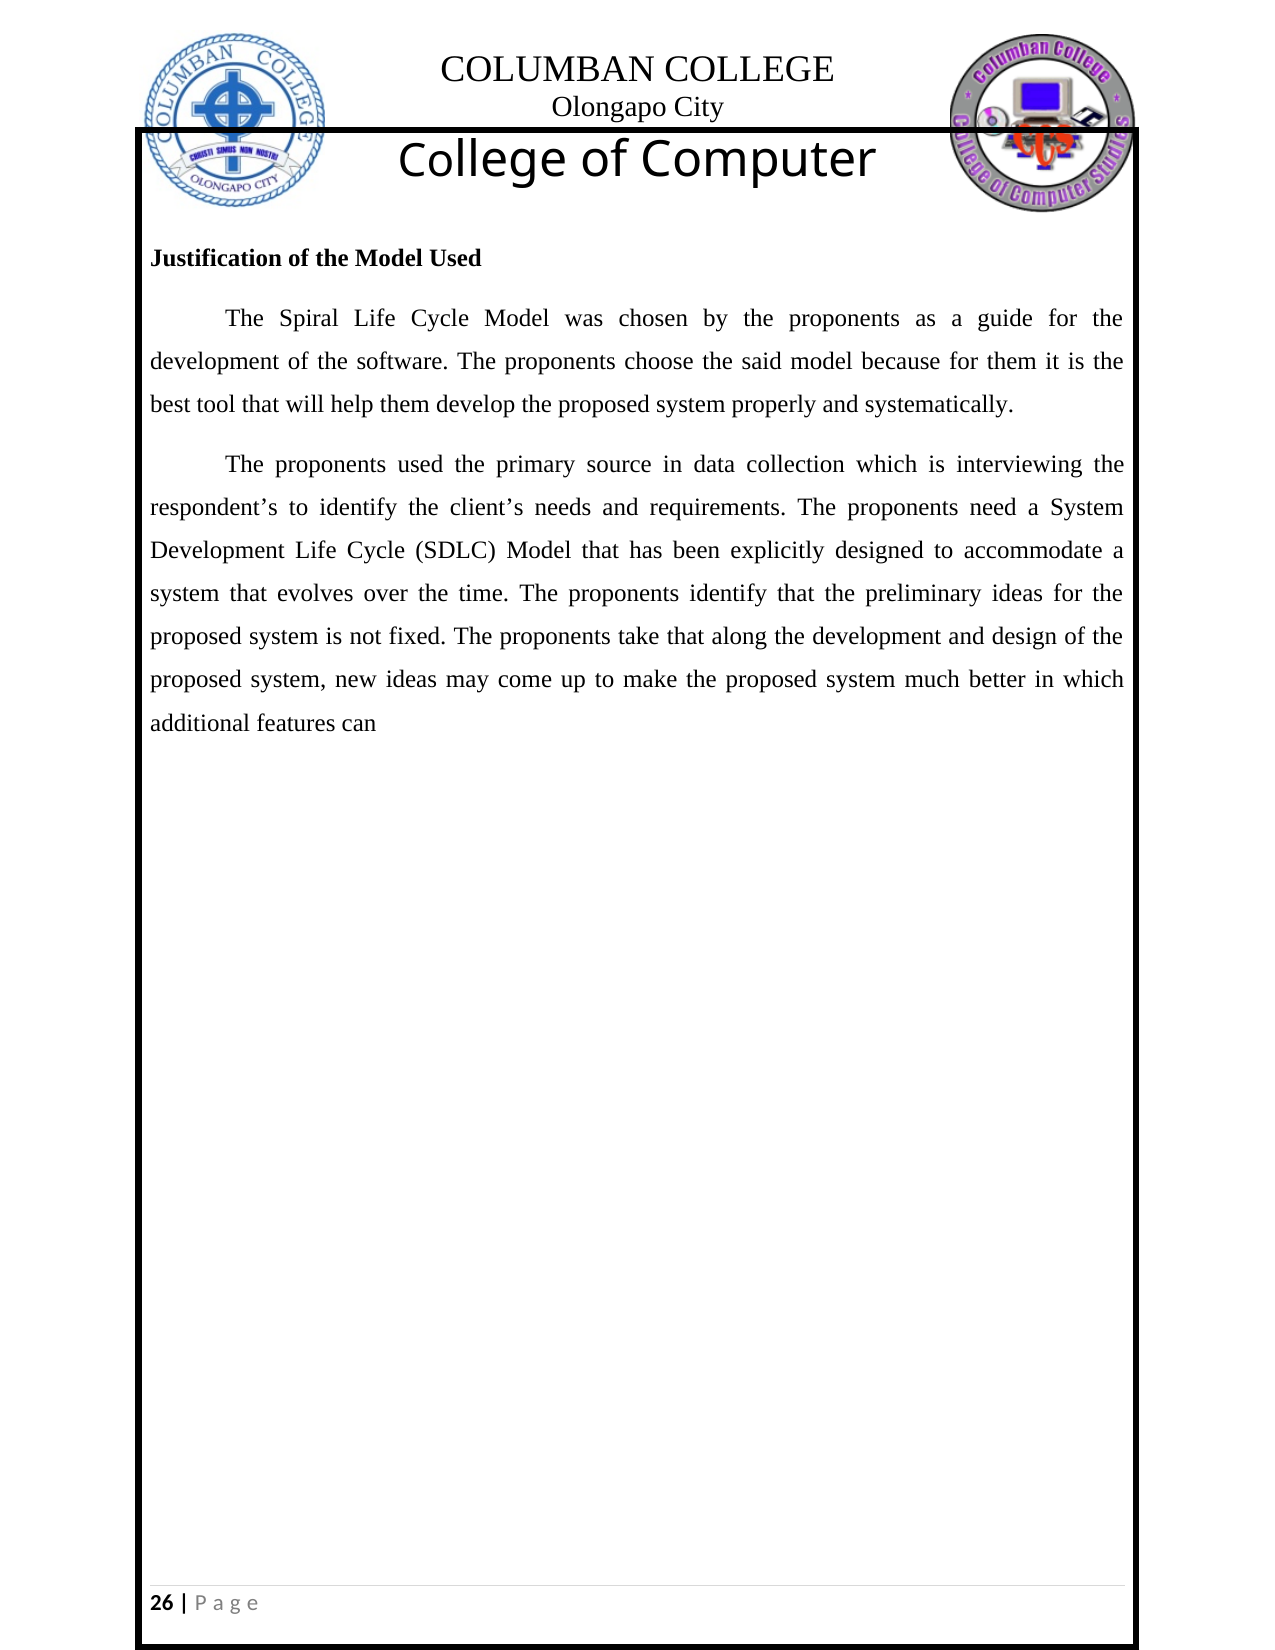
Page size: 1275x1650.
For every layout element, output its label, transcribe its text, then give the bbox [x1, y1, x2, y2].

picture [950, 133, 1133, 213]
picture [139, 30, 325, 127]
text The proponents used the primary source in data collection which is interviewing the respondent’s to identify the client’s needs and requirements. The proponents need a System Development Life Cycle (SDLC) Model that has been explicitly designed to accommodate a system that evolves over the time. The proponents identify that the preliminary ideas for the proposed system is not fixed. The proponents take that along the development and design of the proposed system, new ideas may come up to make the proposed system much better in which additional features can [150, 449, 1125, 736]
picture [950, 34, 1136, 127]
text Justification of the Model Used [150, 243, 1125, 272]
text The Spiral Life Cycle Model was chosen by the proponents as a guide for the development of the software. The proponents choose the said model because for them it is the best tool that will help them develop the proposed system properly and systematically. [150, 303, 1125, 418]
picture [142, 133, 325, 216]
